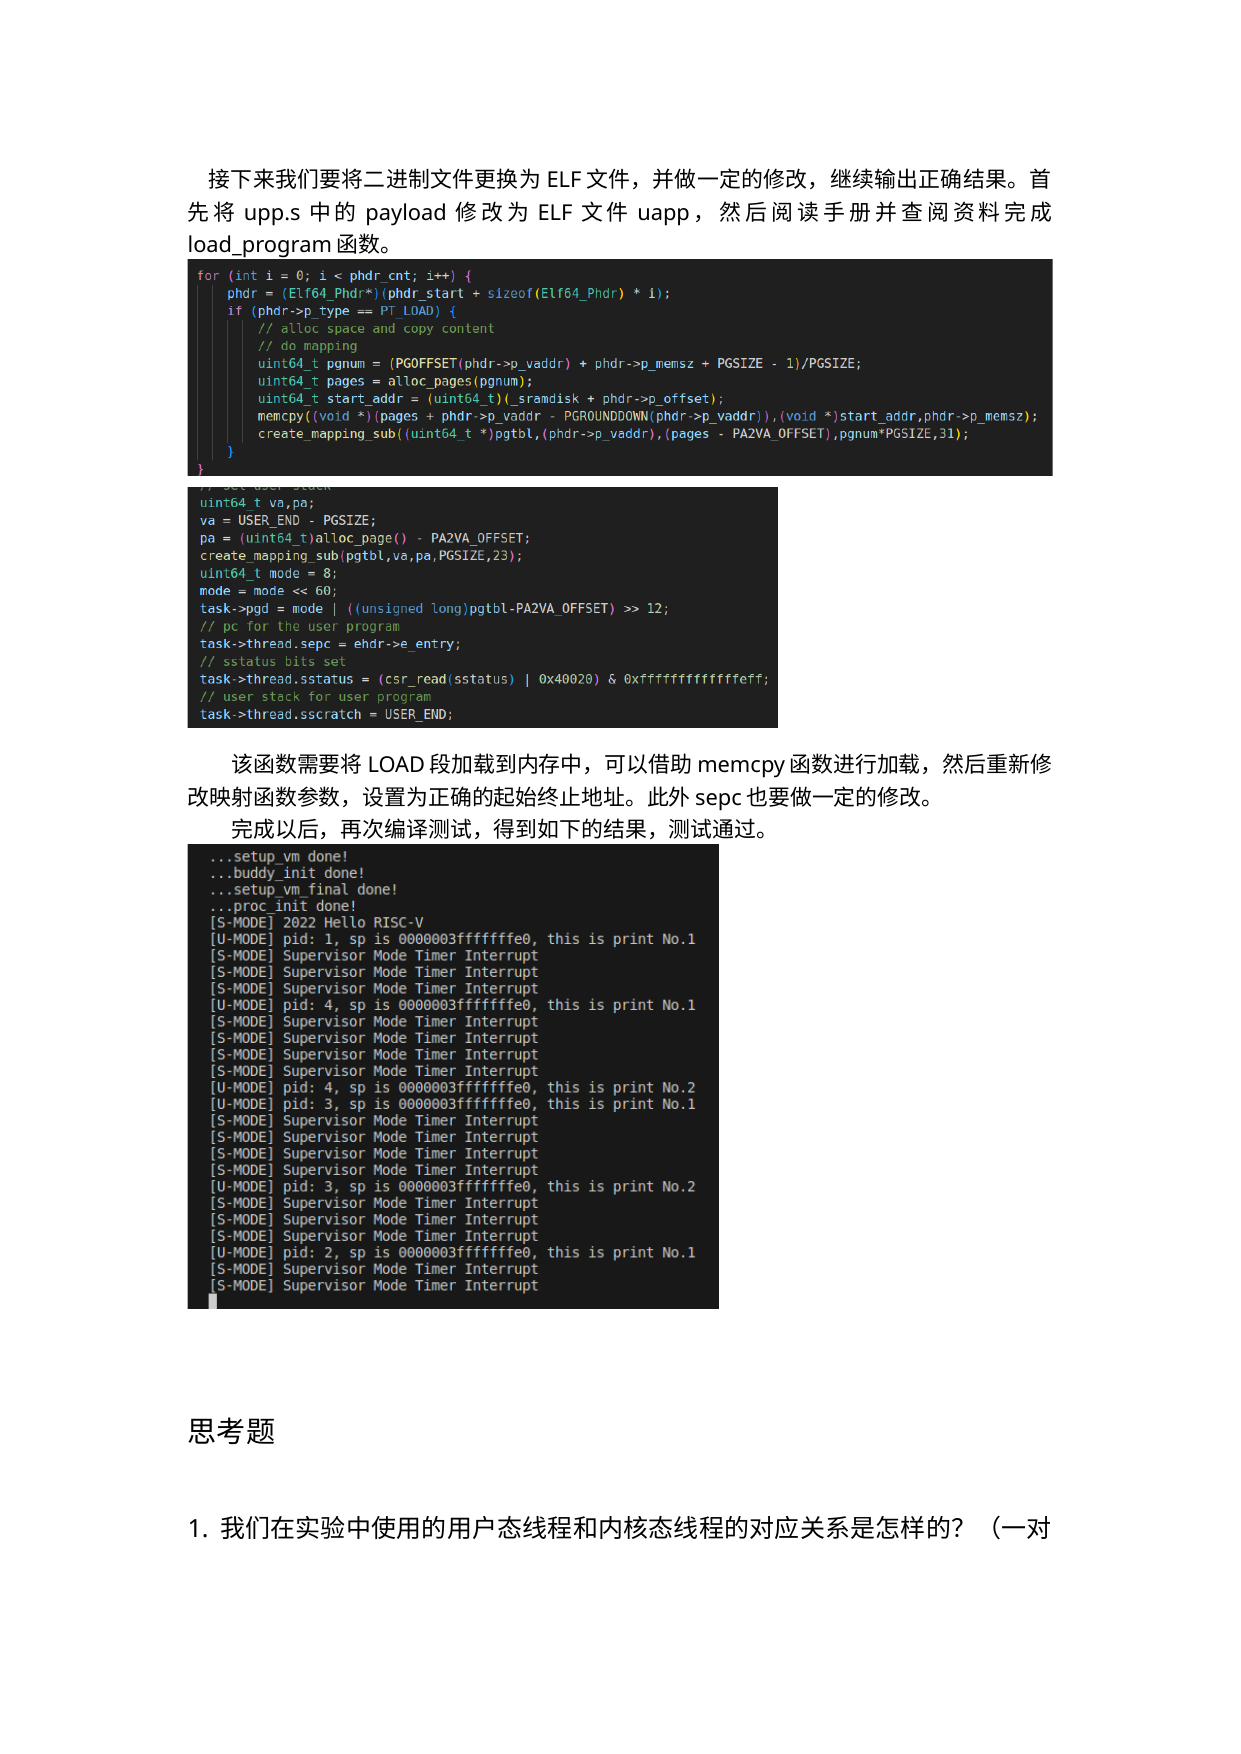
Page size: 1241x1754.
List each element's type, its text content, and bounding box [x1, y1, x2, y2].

list 接下来我们要将二进制文件更换为ELF文件，并做一定的修改，继续输出正确结果。首先将upp.s中的payload修改为ELF文件uapp，然后阅读手册并查阅资料完成load_program函数。 [187, 162, 1053, 259]
list 完成以后，再次编译测试，得到如下的结果，测试通过。 [187, 812, 1053, 844]
picture [187, 844, 719, 1309]
picture [187, 487, 778, 728]
list 思考题 [187, 1397, 1053, 1462]
list 该函数需要将LOAD段加载到内存中，可以借助memcpy函数进行加载，然后重新修改映射函数参数，设置为正确的起始终止地址。此外sepc也要做一定的修改。 [187, 747, 1053, 812]
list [187, 1494, 1053, 1559]
picture [187, 259, 1053, 476]
